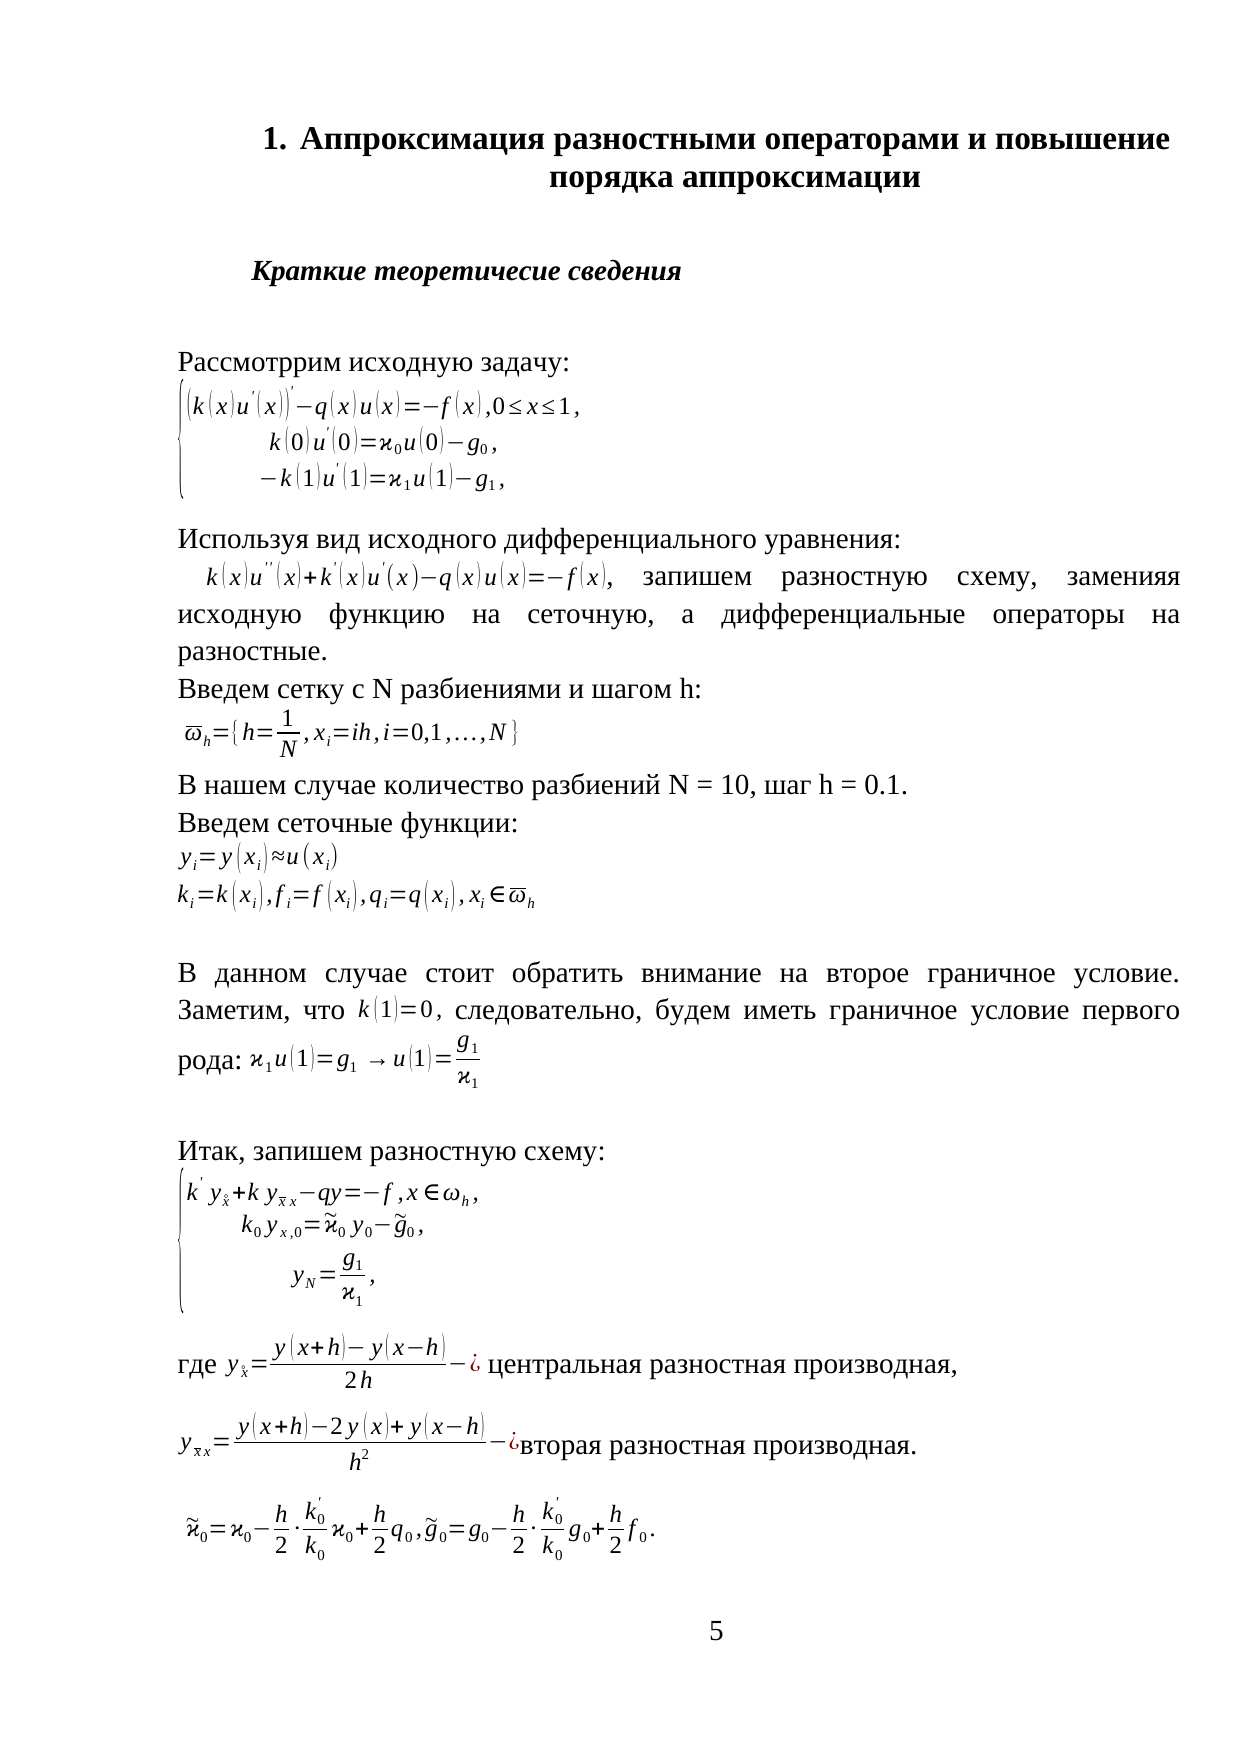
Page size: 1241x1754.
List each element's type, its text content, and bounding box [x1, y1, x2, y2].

subtitle Краткие теоретичесие сведения [177, 249, 1181, 286]
text Итак, запишем разностную схему: [177, 1129, 1181, 1167]
text Рассмотррим исходную задачу: [177, 341, 1181, 378]
text , запишем разностную схему, заменияя исходную функцию на сеточную, а дифференциальные операторы на разностные. [177, 554, 1181, 667]
text В данном случае стоит обратить внимание на второе граничное условие. Заметим, что следовательно, будем иметь граничное условие первого рода: [177, 951, 1181, 1092]
text вторая разностная производная. [177, 1411, 1181, 1476]
text Введем сеточные функции: [177, 801, 1181, 838]
subtitle Аппроксимация разностными операторами и повышение порядка аппроксимации [251, 118, 1181, 195]
text В нашем случае количество разбиений N = 10, шаг h = 0.1. [177, 763, 1181, 801]
text Используя вид исходного дифференциального уравнения: [177, 517, 1181, 554]
text Введем сетку с N разбиениями и шагом h: [177, 667, 1181, 704]
text где центральная разностная производная, [177, 1332, 1181, 1394]
